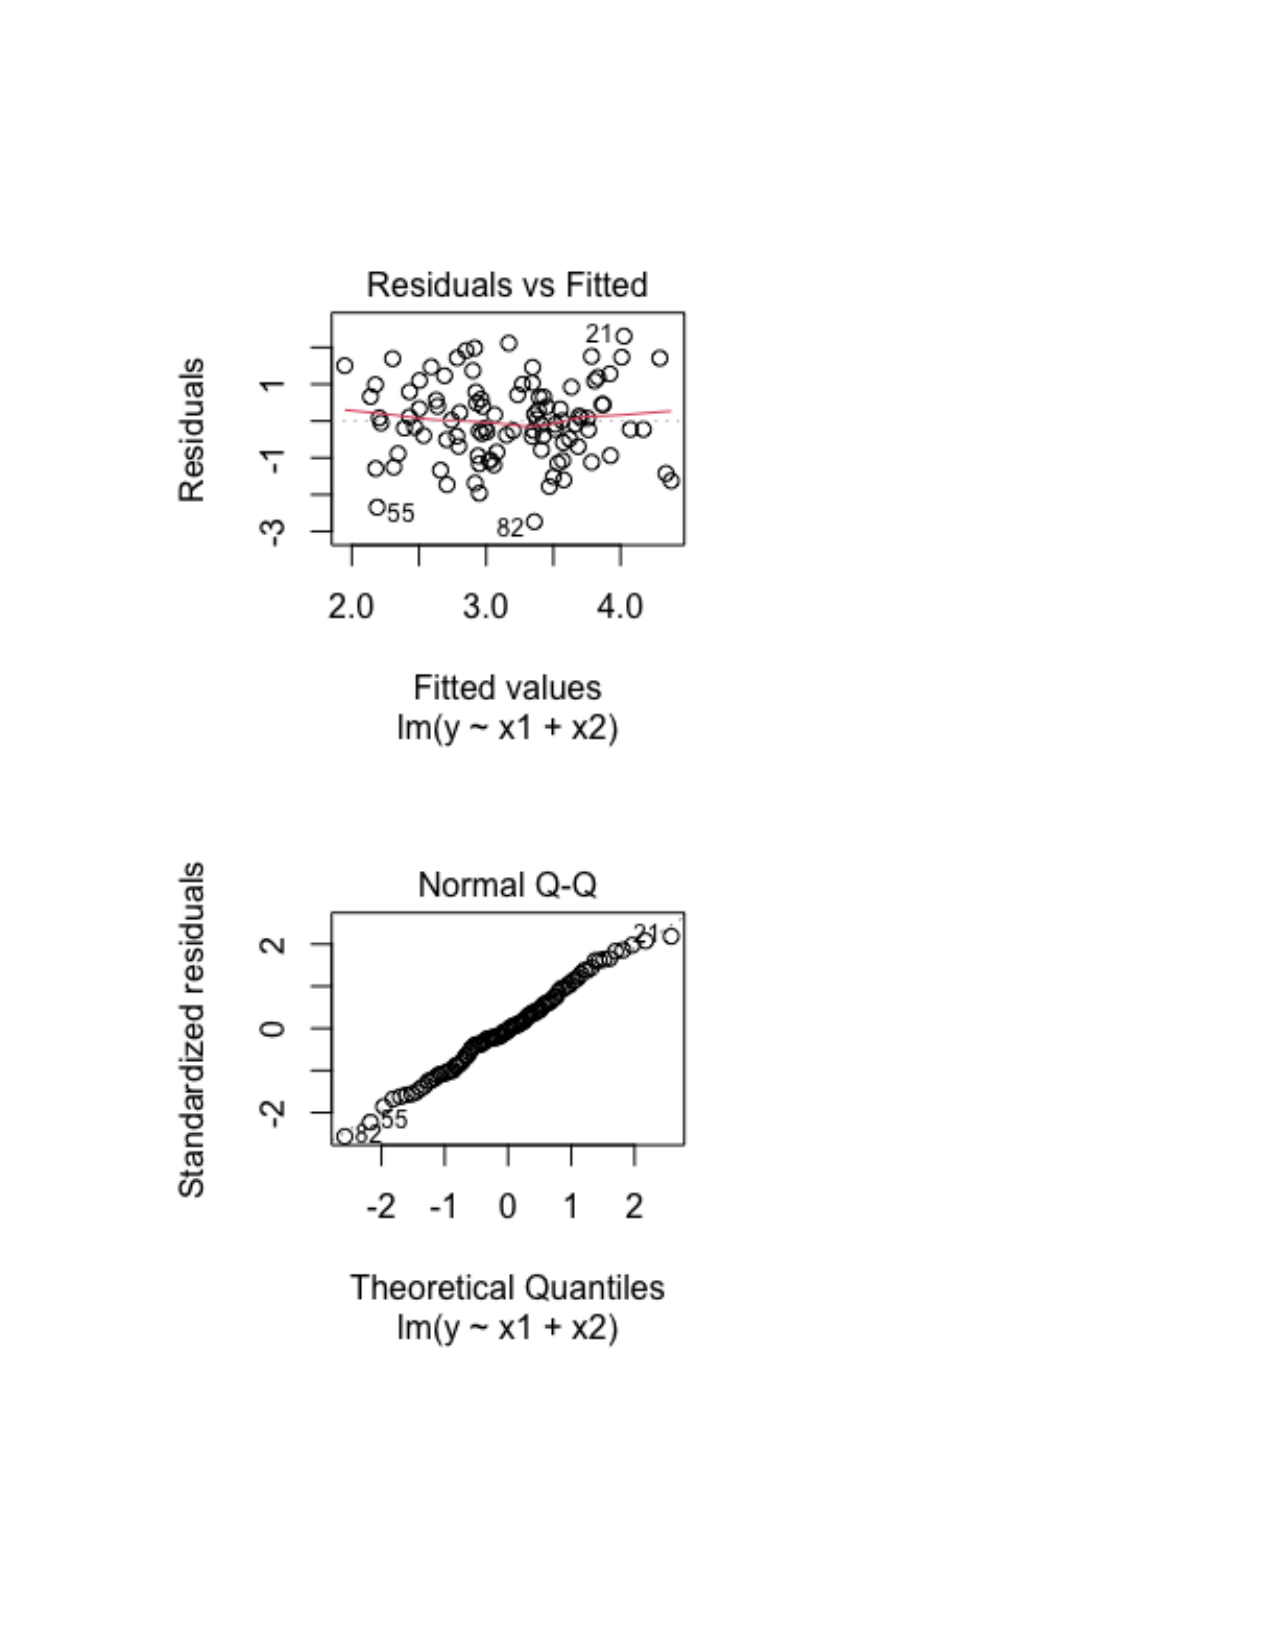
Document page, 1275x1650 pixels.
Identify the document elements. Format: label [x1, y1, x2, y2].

picture [168, 150, 769, 1350]
